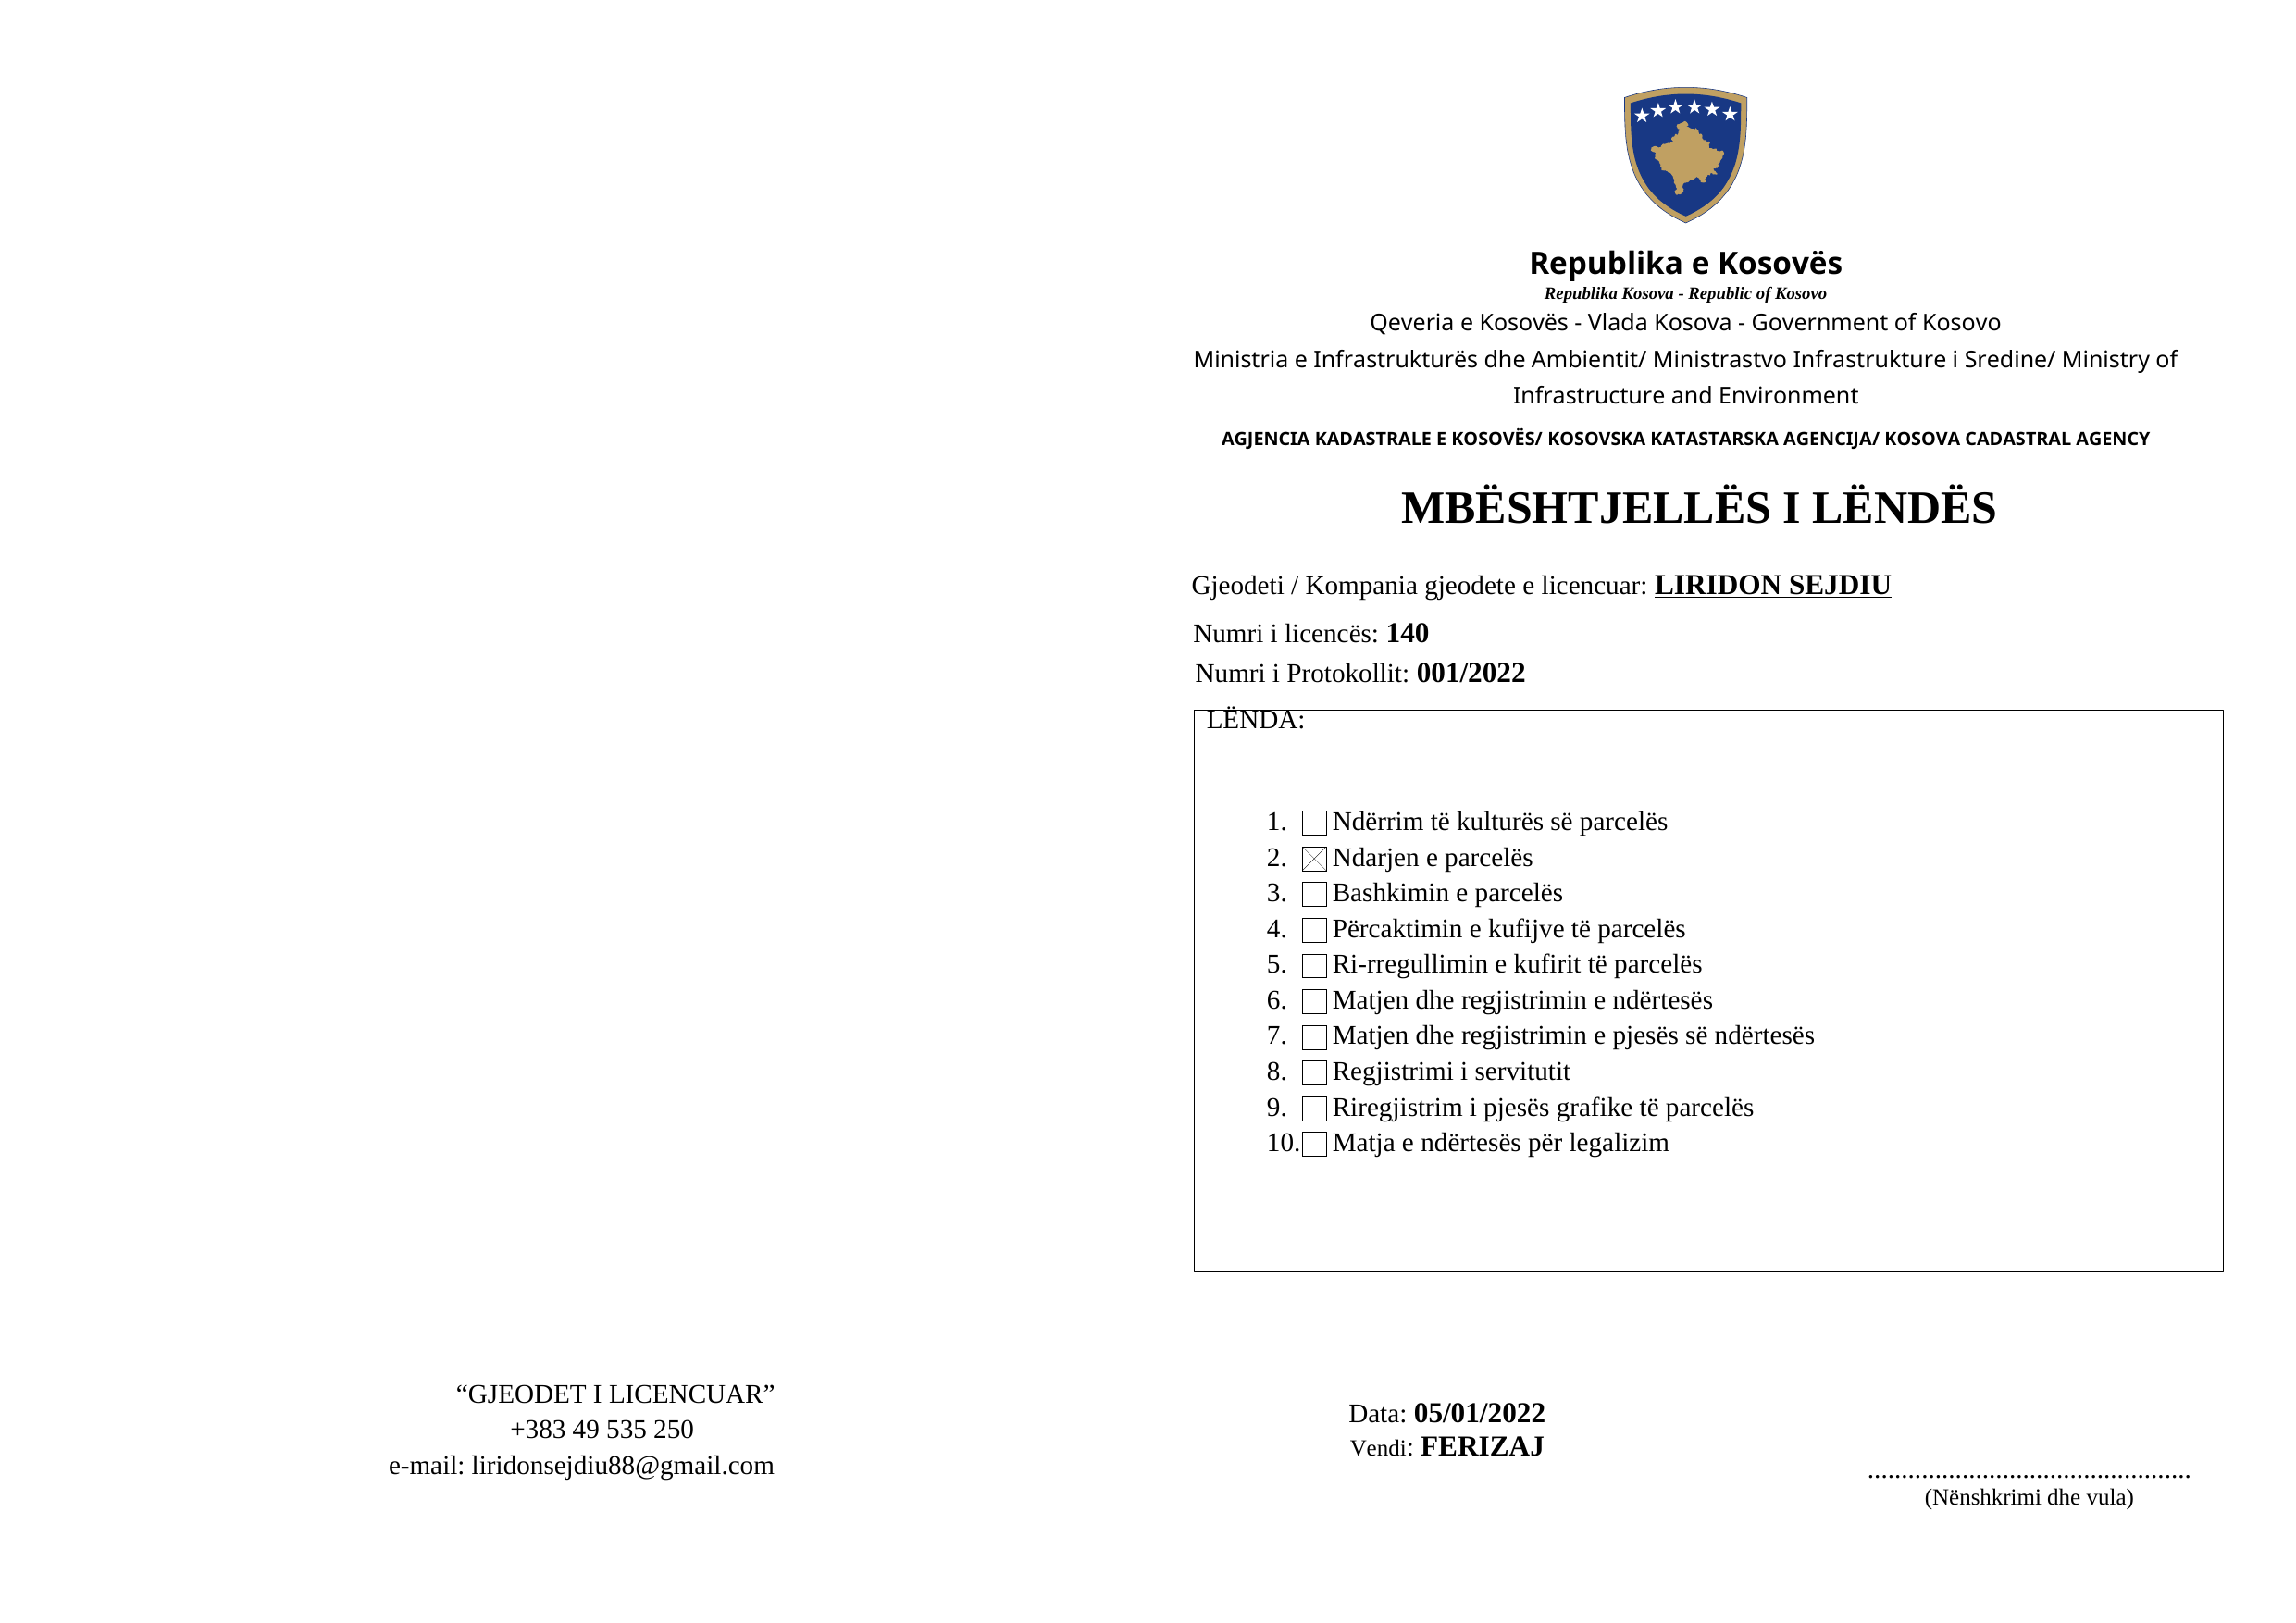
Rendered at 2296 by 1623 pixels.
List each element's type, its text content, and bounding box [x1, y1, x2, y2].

list Matja e ndërtesës për legalizim [1267, 1126, 2156, 1158]
list Riregjistrim i pjesës grafike të parcelës [1267, 1091, 2156, 1121]
text e-mail: liridonsejdiu88@gmail.com [139, 1449, 2156, 1480]
list Ndërrim të kulturës së parcelës [1267, 805, 2156, 836]
list Bashkimin e parcelës [1267, 876, 2156, 908]
text +383 49 535 250 [139, 1413, 2156, 1444]
list Ndarjen e parcelës [1267, 841, 2156, 872]
list Përcaktimin e kufijve të parcelës [1267, 912, 2156, 943]
list Ri-rregullimin e kufirit të parcelës [1267, 948, 2156, 979]
text “GJEODET I LICENCUAR” [139, 1378, 2156, 1408]
table_cell AGJENCIA KADASTRALE E KOSOVËS/ KOSOVSKA KATASTARSKA AGENCIJA/ KOSOVA CADASTRAL AGENCY [1160, 414, 2211, 462]
list Matjen dhe regjistrimin e ndërtesës [1267, 984, 2156, 1015]
list Regjistrimi i servitutit [1267, 1055, 2156, 1086]
list Matjen dhe regjistrimin e pjesës së ndërtesës [1267, 1020, 2156, 1050]
table_header Republika e Kosovës Republika Kosova - Republic of Kosovo Qeveria e Kosovës - Vlada Kosova - Government of Kosovo Ministria e Infrastrukturës dhe Ambientit/ Ministrastvo Infrastrukture i Sredine/ Ministry of Infrastructure and Environment [1160, 87, 2211, 414]
